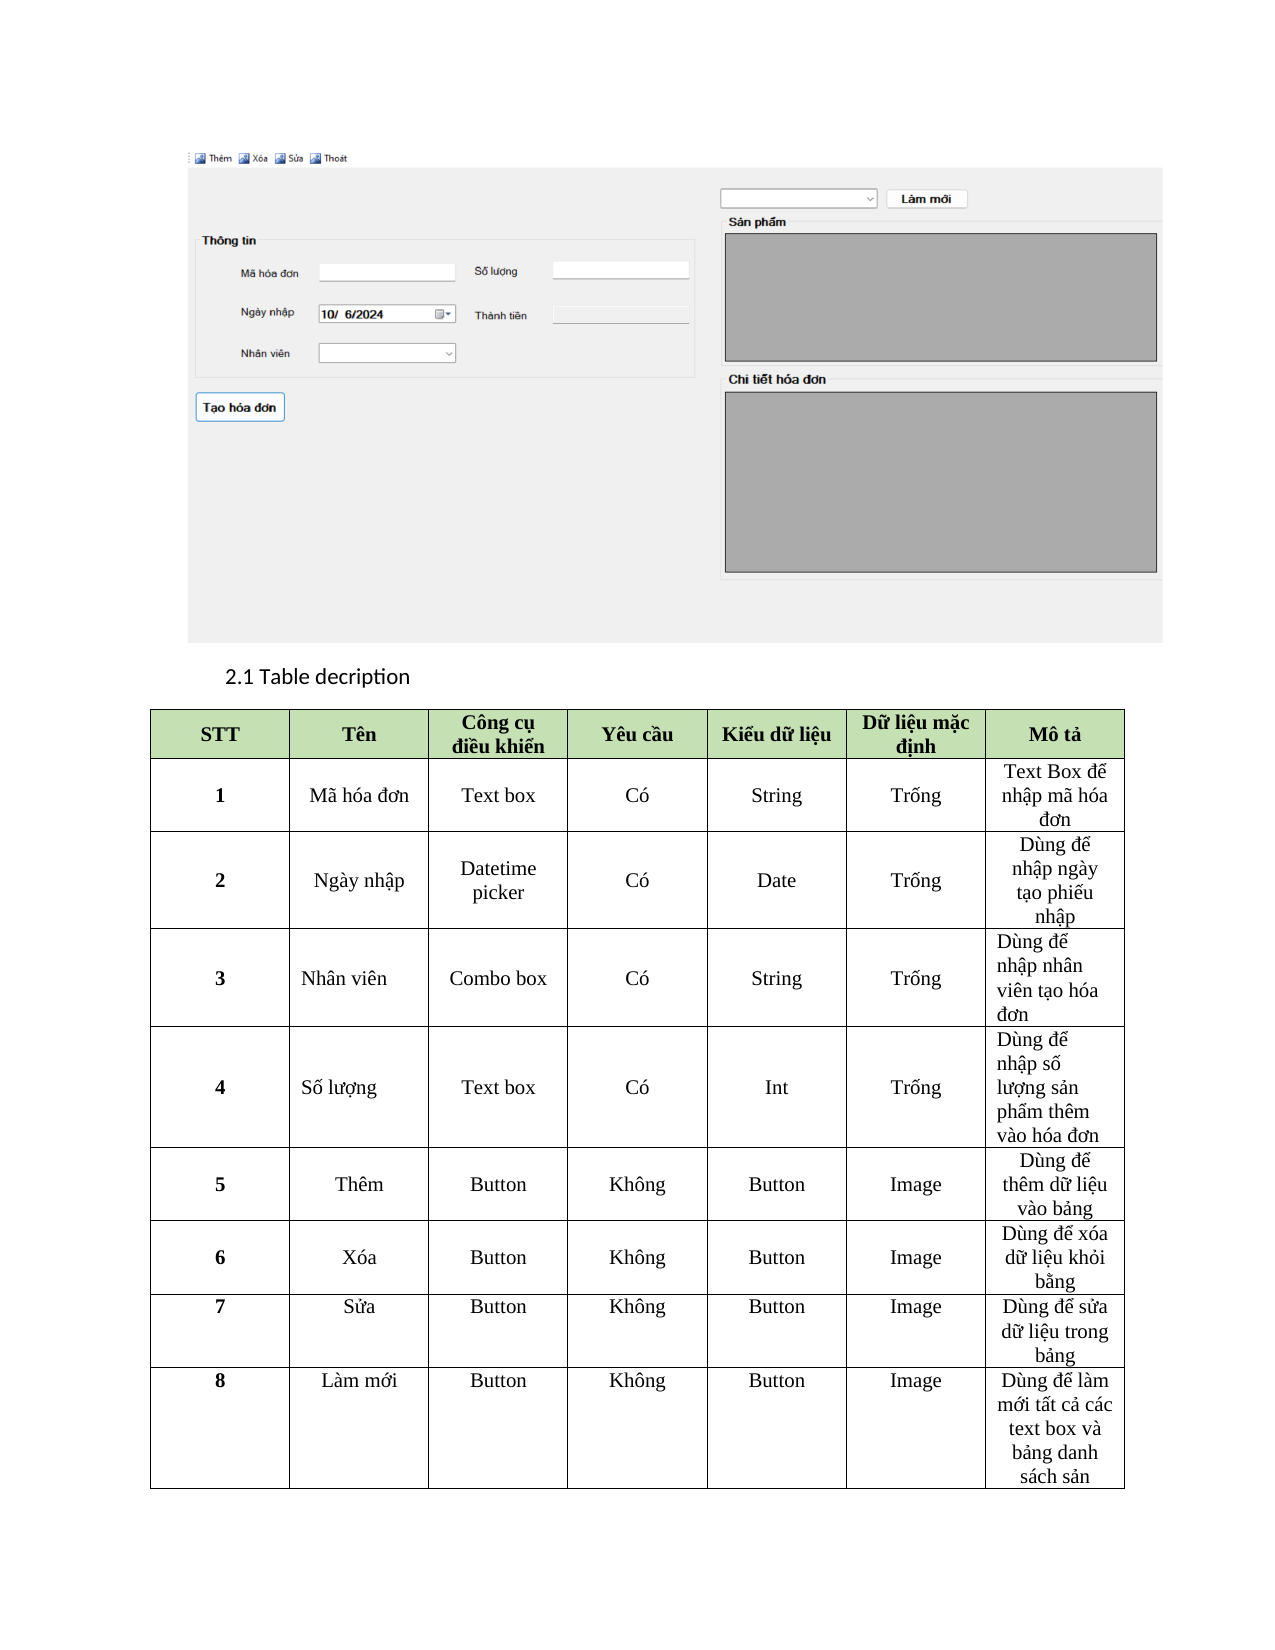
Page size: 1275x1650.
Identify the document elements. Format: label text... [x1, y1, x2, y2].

table_cell Dùng để nhập số lượng sản phẩm thêm vào hóa đơn [986, 1027, 1124, 1147]
table_cell Int [708, 1027, 846, 1147]
table_cell Trống [847, 1027, 985, 1147]
table_cell Image [847, 1295, 985, 1367]
table_cell Không [568, 1221, 707, 1293]
table_cell Có [568, 759, 707, 831]
table_cell Trống [847, 759, 985, 831]
table_cell Image [847, 1221, 985, 1293]
table_cell 2 [151, 832, 289, 928]
table_cell Mã hóa đơn [290, 759, 428, 831]
table_cell Text Box để nhập mã hóa đơn [986, 759, 1124, 831]
table_cell Có [568, 929, 707, 1026]
picture [187, 150, 1163, 643]
table_cell Combo box [429, 929, 567, 1026]
table_cell Button [429, 1368, 567, 1488]
table_cell Image [847, 1368, 985, 1488]
table_cell Button [429, 1295, 567, 1367]
table_cell Dùng để sửa dữ liệu trong bảng [986, 1295, 1124, 1367]
table_header STT [151, 710, 289, 758]
table_cell Button [708, 1295, 846, 1367]
table_cell Sửa [290, 1295, 428, 1367]
table_cell String [708, 929, 846, 1026]
table_cell Button [708, 1221, 846, 1293]
table_cell Button [708, 1368, 846, 1488]
table_cell 3 [151, 929, 289, 1026]
table_cell Dùng để nhập nhân viên tạo hóa đơn [986, 929, 1124, 1026]
table_cell 6 [151, 1221, 289, 1293]
table_cell Trống [847, 832, 985, 928]
table_cell Làm mới [290, 1368, 428, 1488]
table_header Mô tả [986, 710, 1124, 758]
table_cell Dùng để nhập ngày tạo phiếu nhập [986, 832, 1124, 928]
table_cell String [708, 759, 846, 831]
table_cell Nhân viên [290, 929, 428, 1026]
table_cell Trống [847, 929, 985, 1026]
table_cell Image [847, 1148, 985, 1220]
table_header Dữ liệu mặc định [847, 710, 985, 758]
table_cell Button [429, 1148, 567, 1220]
table_header Tên [290, 710, 428, 758]
list 2.1 Table decription [225, 662, 1125, 690]
table_cell Thêm [290, 1148, 428, 1220]
table_cell Có [568, 1027, 707, 1147]
table_cell Dùng để thêm dữ liệu vào bảng [986, 1148, 1124, 1220]
table_cell 1 [151, 759, 289, 831]
table_cell Date [708, 832, 846, 928]
table_cell 8 [151, 1368, 289, 1488]
table_cell Xóa [290, 1221, 428, 1293]
table_header Yêu cầu [568, 710, 707, 758]
table_cell Có [568, 832, 707, 928]
table_cell Button [429, 1221, 567, 1293]
table_cell Số lượng [290, 1027, 428, 1147]
table_cell 4 [151, 1027, 289, 1147]
table_cell Dùng để xóa dữ liệu khỏi bằng [986, 1221, 1124, 1293]
table_header Kiểu dữ liệu [708, 710, 846, 758]
table_cell Ngày nhập [290, 832, 428, 928]
table_cell Không [568, 1295, 707, 1367]
table_cell Không [568, 1148, 707, 1220]
table_cell Dùng để làm mới tất cả các text box và bảng danh sách sản phẩm [986, 1368, 1124, 1488]
table_cell 7 [151, 1295, 289, 1367]
table_header Công cụ điều khiển [429, 710, 567, 758]
table_cell Text box [429, 759, 567, 831]
table_cell Không [568, 1368, 707, 1488]
table_cell Text box [429, 1027, 567, 1147]
table_cell Datetime picker [429, 832, 567, 928]
table_cell Button [708, 1148, 846, 1220]
table_cell 5 [151, 1148, 289, 1220]
